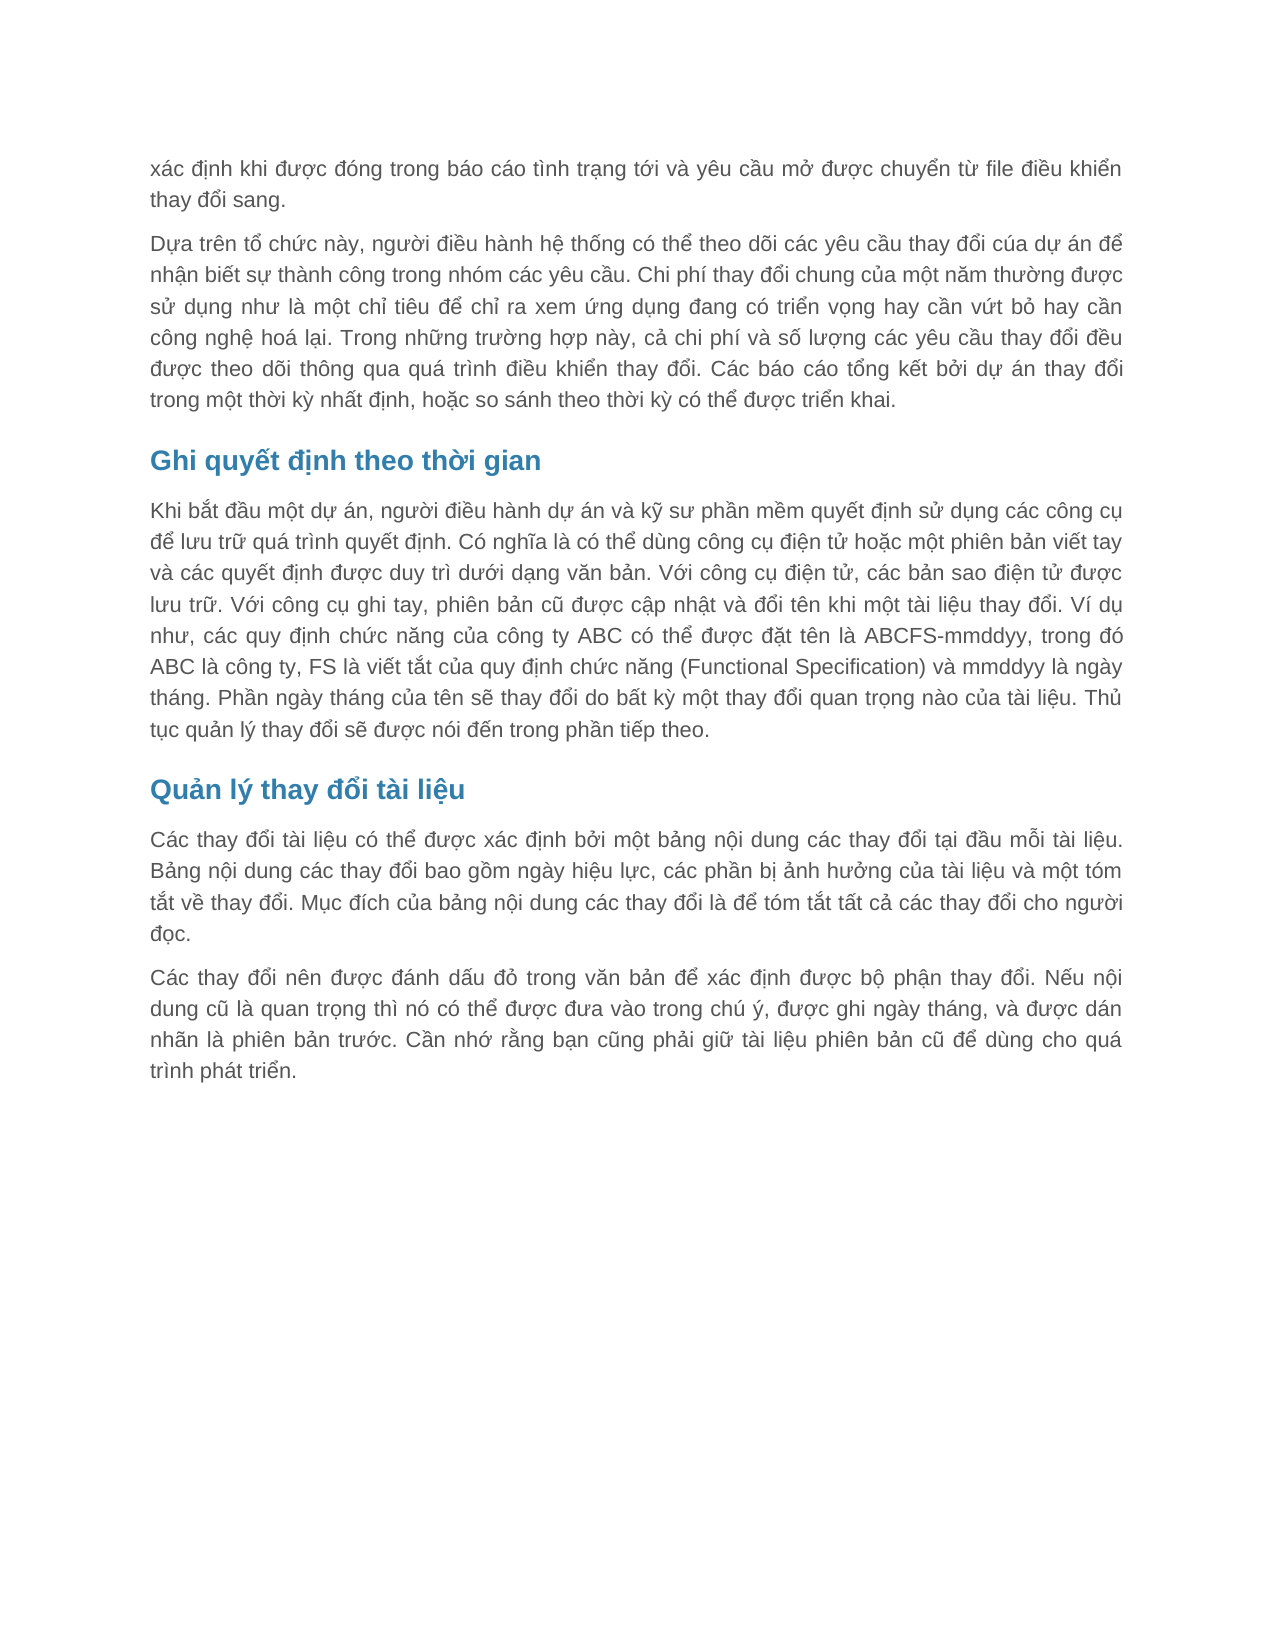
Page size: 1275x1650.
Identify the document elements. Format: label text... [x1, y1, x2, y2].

text Dựa trên tổ chức này, người điều hành hệ thống có thể theo dõi các yêu cầu thay đổi cúa dự án để nhận biết sự thành công trong nhóm các yêu cầu. Chi phí thay đổi chung của một năm thường được sử dụng như là một chỉ tiêu để chỉ ra xem ứng dụng đang có triển vọng hay cần vứt bỏ hay cần công nghệ hoá lại. Trong những trường hợp này, cả chi phí và số lượng các yêu cầu thay đổi đều được theo dõi thông qua quá trình điều khiển thay đổi. Các báo cáo tổng kết bởi dự án thay đổi trong một thời kỳ nhất định, hoặc so sánh theo thời kỳ có thể được triển khai. [150, 225, 1125, 412]
text Khi bắt đầu một dự án, người điều hành dự án và kỹ sư phần mềm quyết định sử dụng các công cụ để lưu trữ quá trình quyết định. Có nghĩa là có thể dùng công cụ điện tử hoặc một phiên bản viết tay và các quyết định được duy trì dưới dạng văn bản. Với công cụ điện tử, các bản sao điện tử được lưu trữ. Với công cụ ghi tay, phiên bản cũ được cập nhật và đổi tên khi một tài liệu thay đổi. Ví dụ như, các quy định chức năng của công ty ABC có thể được đặt tên là ABCFS-mmddyy, trong đó ABC là công ty, FS là viết tắt của quy định chức năng (Functional Specification) và mmddyy là ngày tháng. Phần ngày tháng của tên sẽ thay đổi do bất kỳ một thay đổi quan trọng nào của tài liệu. Thủ tục quản lý thay đổi sẽ được nói đến trong phần tiếp theo. [150, 492, 1125, 742]
text Quản lý thay đổi tài liệu [150, 773, 1125, 805]
text Ghi quyết định theo thời gian [150, 444, 1125, 476]
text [150, 150, 1125, 212]
text Các thay đổi nên được đánh dấu đỏ trong văn bản để xác định được bộ phận thay đổi. Nếu nội dung cũ là quan trọng thì nó có thể được đưa vào trong chú ý, được ghi ngày tháng, và được dán nhãn là phiên bản trước. Cần nhớ rằng bạn cũng phải giữ tài liệu phiên bản cũ để dùng cho quá trình phát triển. [150, 958, 1125, 1083]
text Các thay đổi tài liệu có thể được xác định bởi một bảng nội dung các thay đổi tại đầu mỗi tài liệu. Bảng nội dung các thay đổi bao gồm ngày hiệu lực, các phần bị ảnh hưởng của tài liệu và một tóm tắt về thay đổi. Mục đích của bảng nội dung các thay đổi là để tóm tắt tất cả các thay đổi cho người đọc. [150, 821, 1125, 946]
